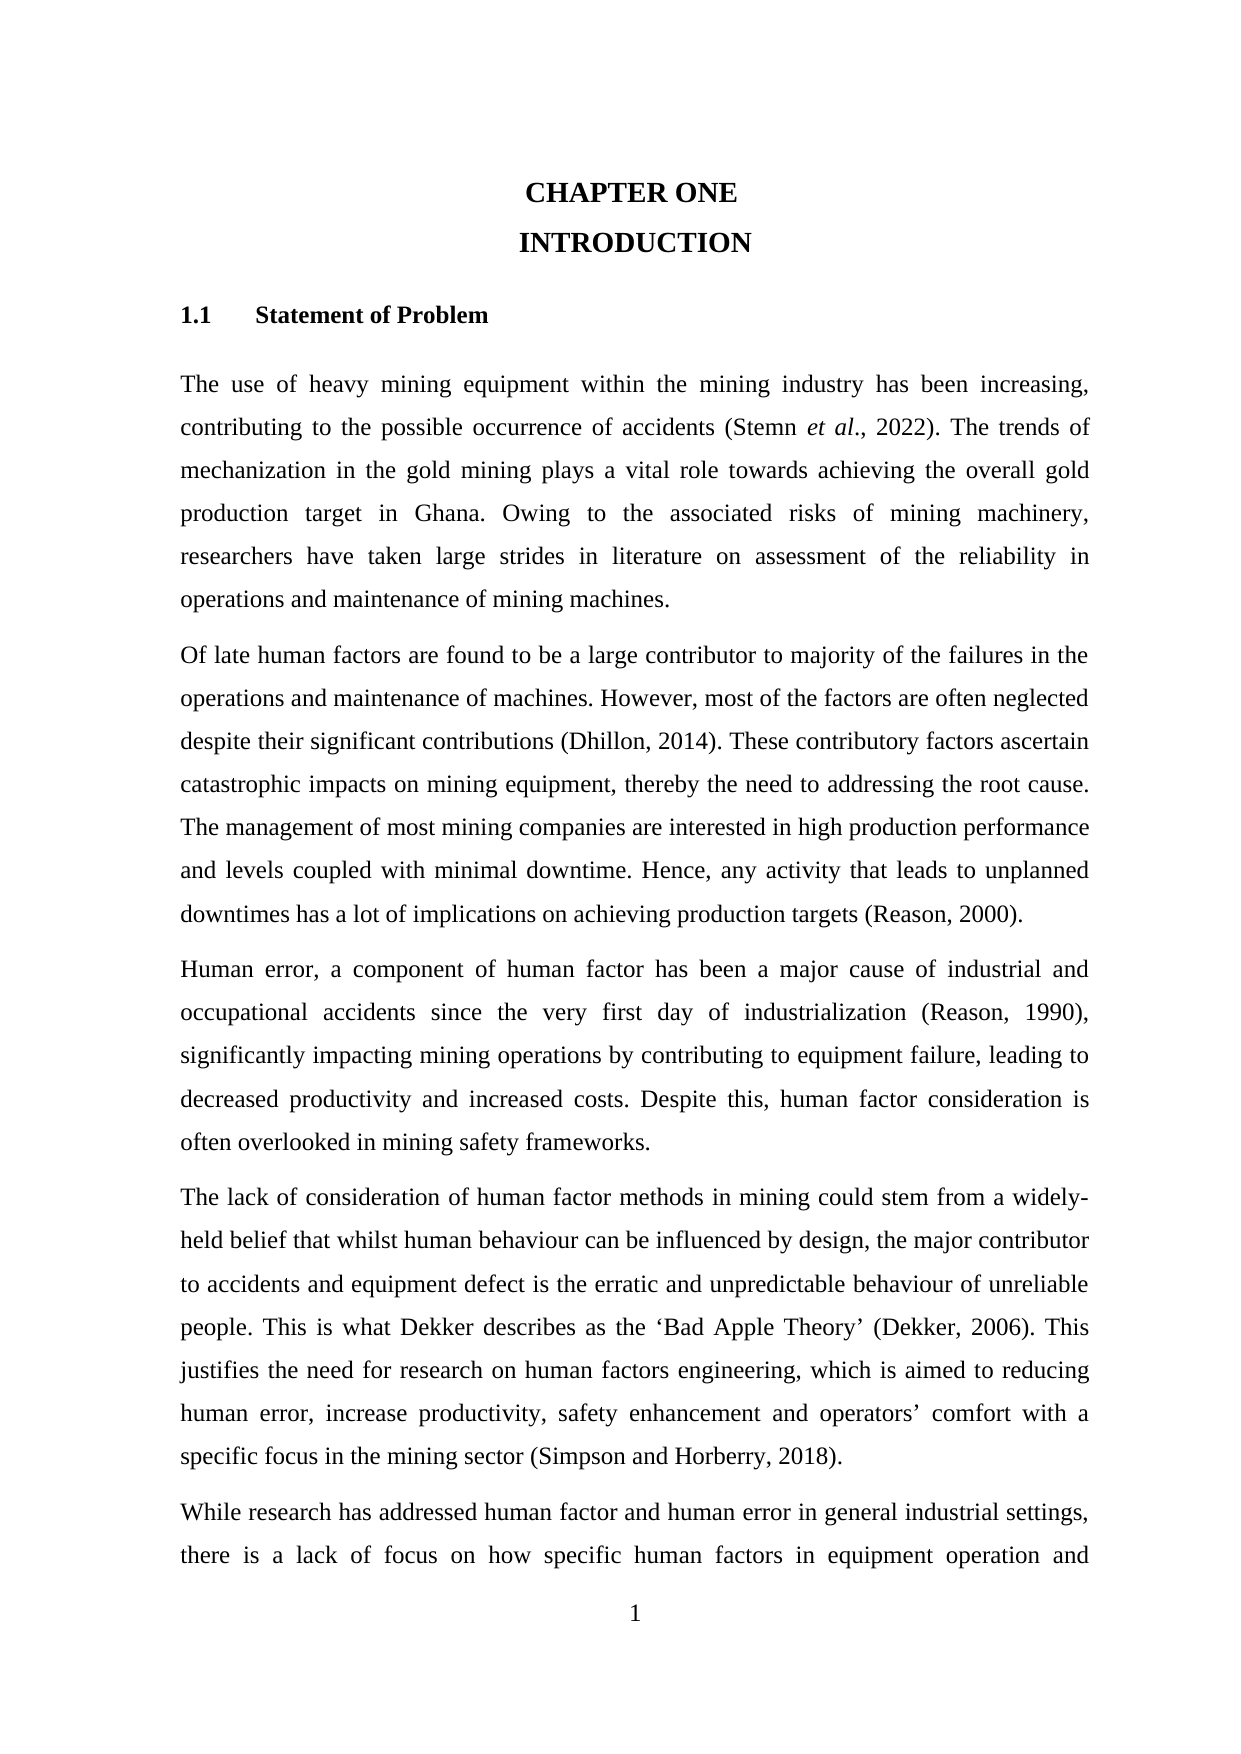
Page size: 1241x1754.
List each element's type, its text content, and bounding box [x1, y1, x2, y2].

text Human error, a component of human factor has been a major cause of industrial and occupational accidents since the very first day of industrialization (Reason, 1990), significantly impacting mining operations by contributing to equipment failure, leading to decreased productivity and increased costs. Despite this, human factor consideration is often overlooked in mining safety frameworks. [180, 954, 1090, 1156]
subtitle 1.1 Statement of Problem [180, 301, 1090, 329]
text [180, 1497, 1090, 1569]
text The use of heavy mining equipment within the mining industry has been increasing, contributing to the possible occurrence of accidents (Stemn et al., 2022). The trends of mechanization in the gold mining plays a vital role towards achieving the overall gold production target in Ghana. Owing to the associated risks of mining machinery, researchers have taken large strides in literature on assessment of the reliability in operations and maintenance of mining machines. [180, 369, 1090, 613]
text Of late human factors are found to be a large contributor to majority of the failures in the operations and maintenance of machines. However, most of the factors are often neglected despite their significant contributions (Dhillon, 2014). These contributory factors ascertain catastrophic impacts on mining equipment, thereby the need to addressing the root cause. The management of most mining companies are interested in high production performance and levels coupled with minimal downtime. Hence, any activity that leads to unplanned downtimes has a lot of implications on achieving production targets (Reason, 2000). [180, 640, 1090, 927]
subtitle CHAPTER ONE INTRODUCTION [180, 175, 1090, 259]
text The lack of consideration of human factor methods in mining could stem from a widely-held belief that whilst human behaviour can be influenced by design, the major contributor to accidents and equipment defect is the erratic and unpredictable behaviour of unreliable people. This is what Dekker describes as the ‘Bad Apple Theory’ (Dekker, 2006). This justifies the need for research on human factors engineering, which is aimed to reducing human error, increase productivity, safety enhancement and operators’ comfort with a specific focus in the mining sector (Simpson and Horberry, 2018). [180, 1182, 1090, 1470]
